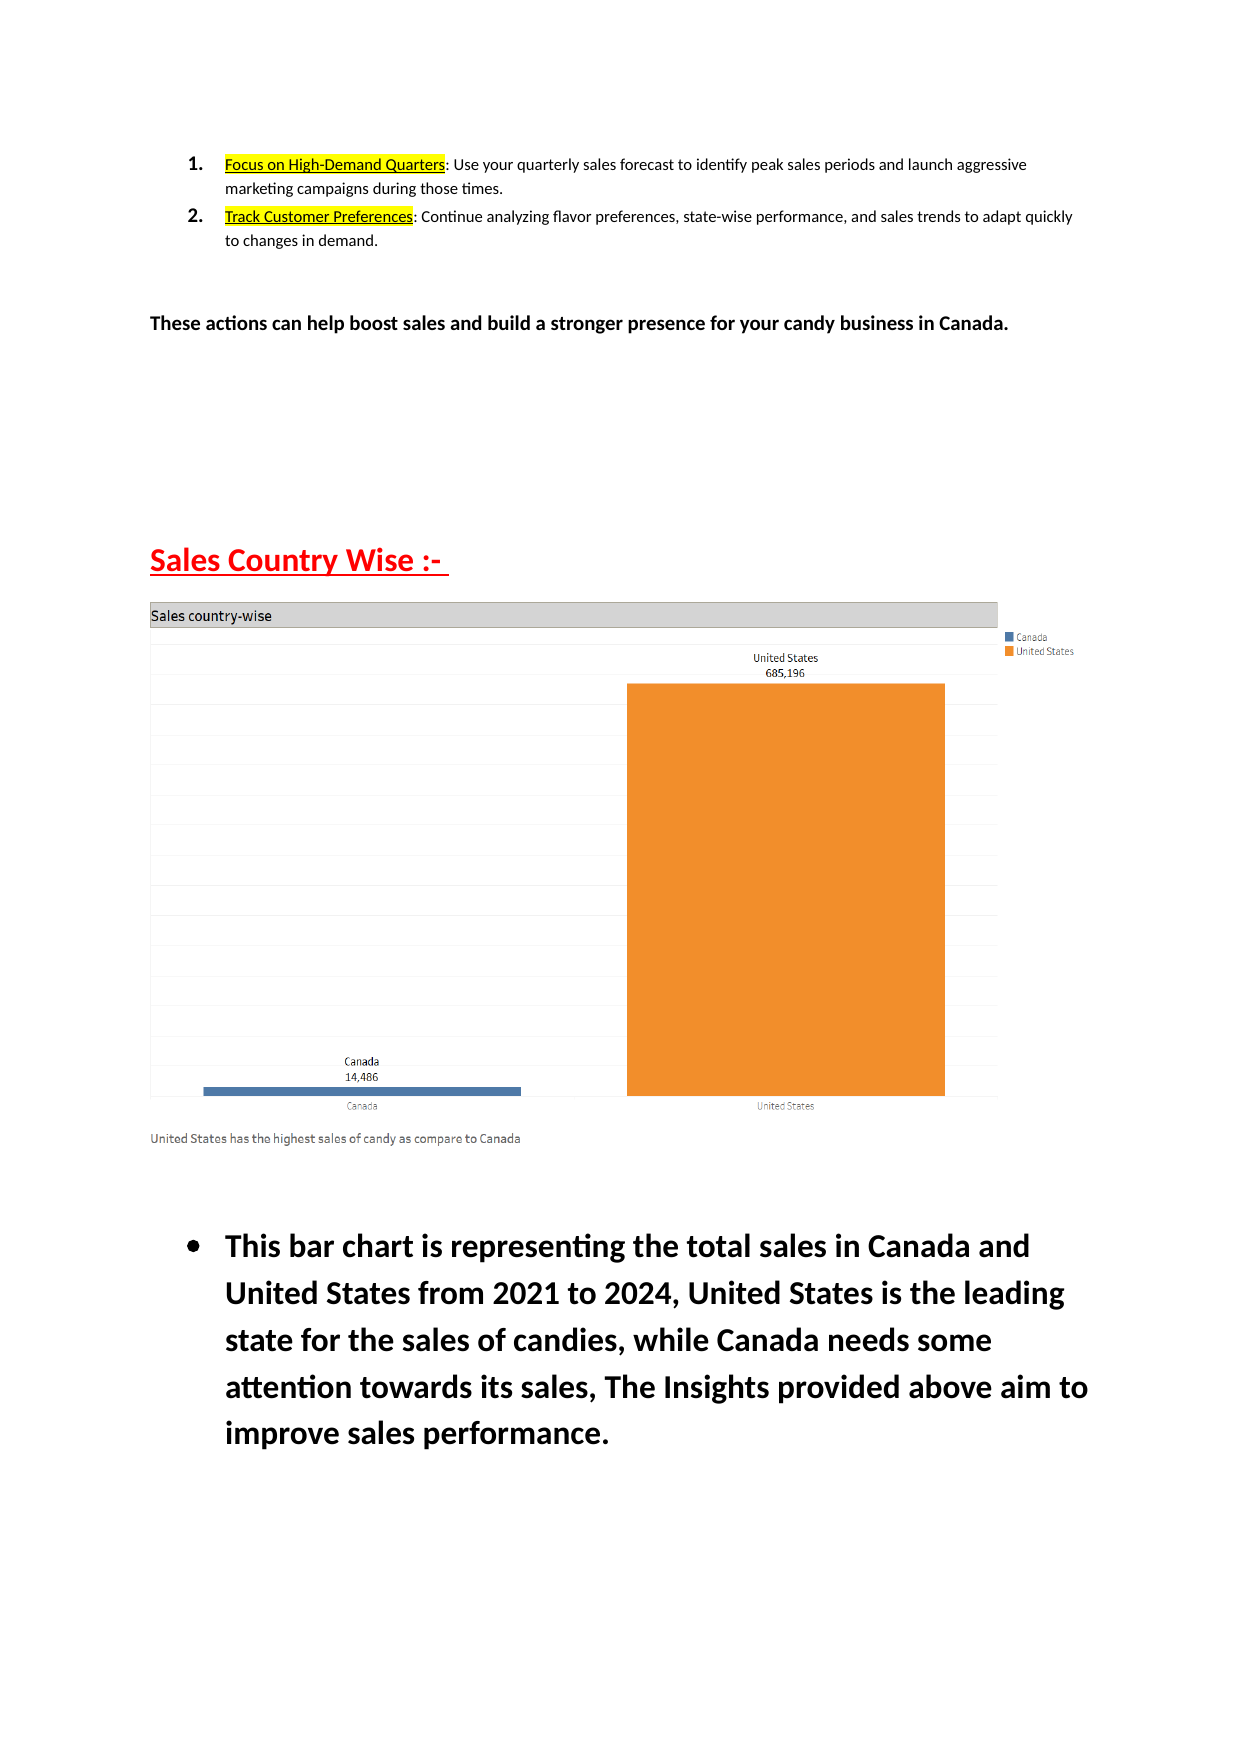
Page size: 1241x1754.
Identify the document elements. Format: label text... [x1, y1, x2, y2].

text These actions can help boost sales and build a stronger presence for your candy business in Canada. [150, 310, 1090, 336]
text Sales Country Wise :- [150, 539, 1090, 580]
picture [150, 602, 1086, 1147]
list This bar chart is representing the total sales in Canada and United States from 2021 to 2024, United States is the leading state for the sales of candies, while Canada needs some attention towards its sales, The Insights provided above aim to improve sales performance. [187, 1225, 1090, 1453]
list Focus on High-Demand Quarters: Use your quarterly sales forecast to identify peak sales periods and launch aggressive marketing campaigns during those times. [187, 150, 1090, 199]
list Track Customer Preferences: Continue analyzing flavor preferences, state-wise performance, and sales trends to adapt quickly to changes in demand. [187, 202, 1090, 251]
